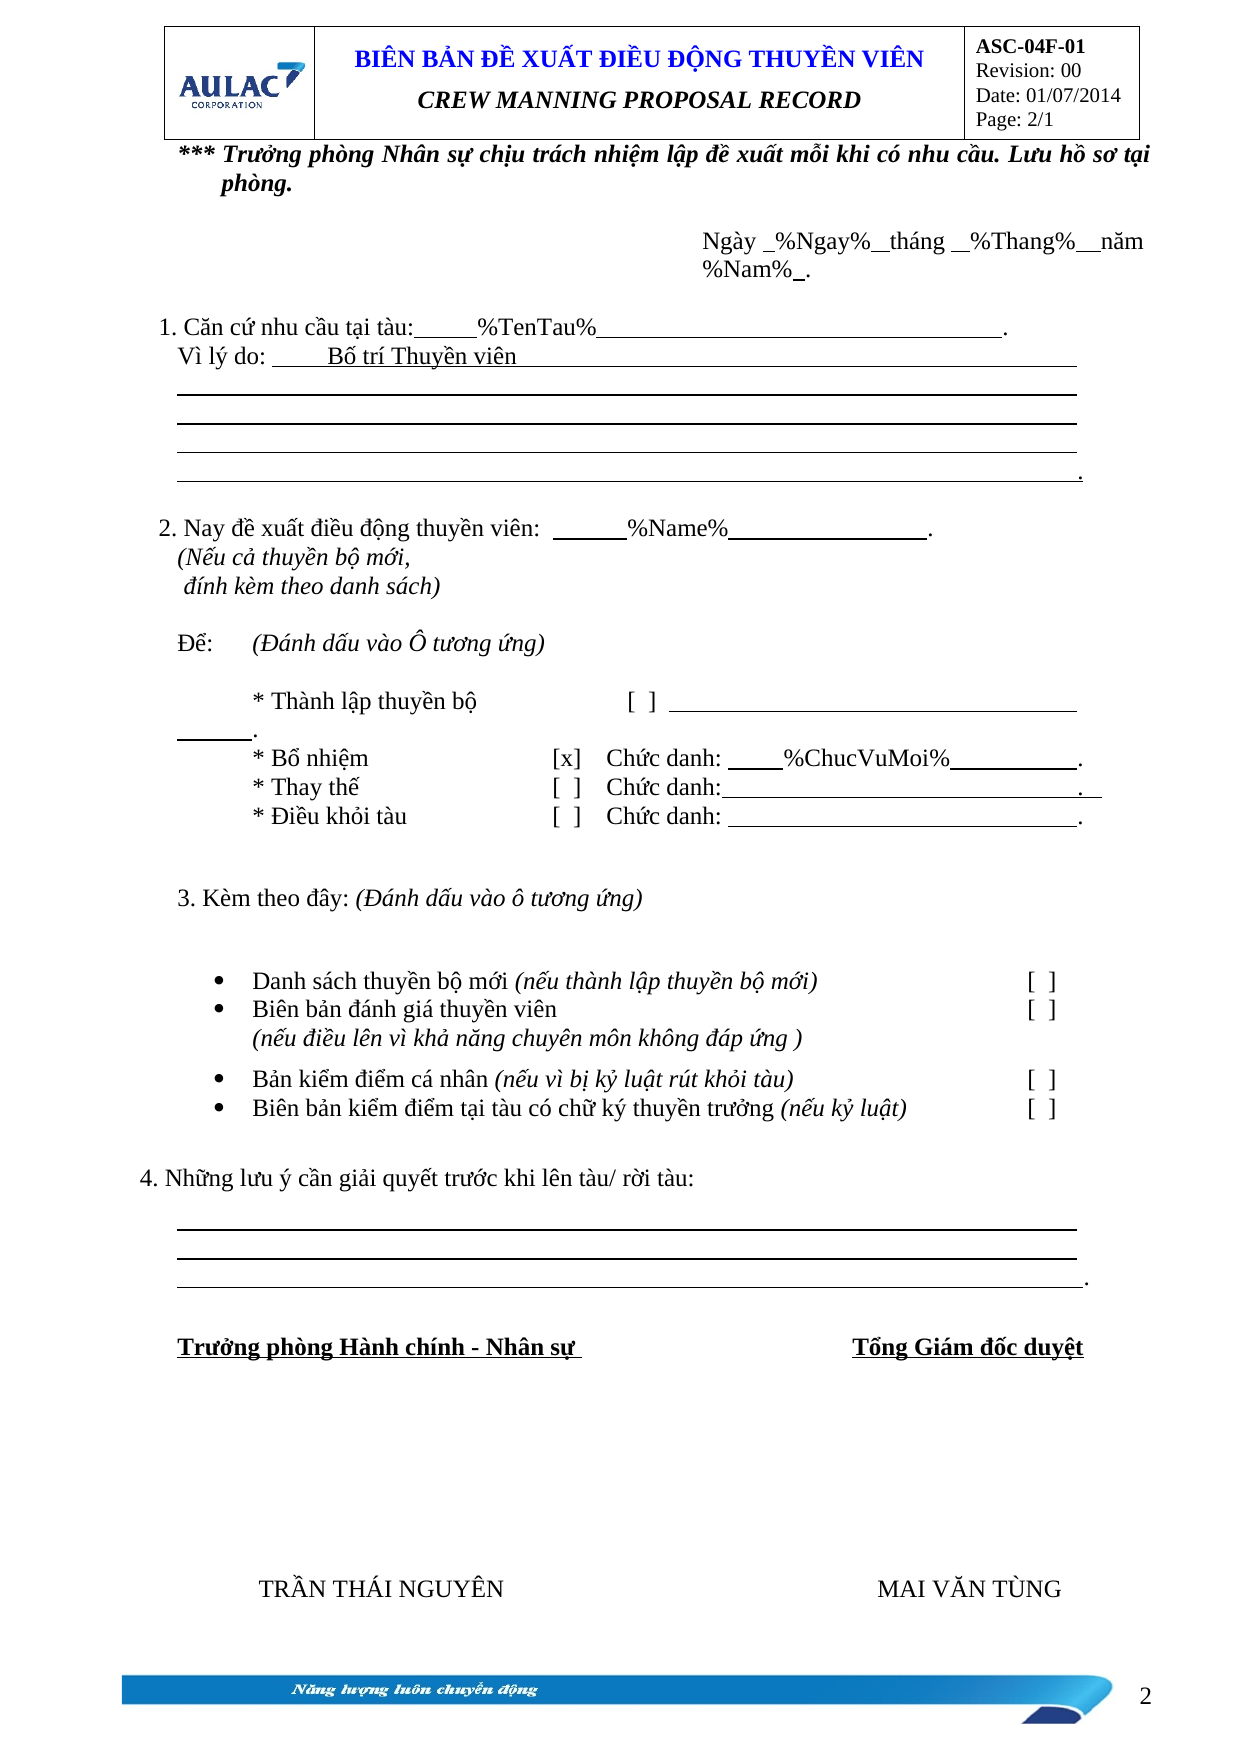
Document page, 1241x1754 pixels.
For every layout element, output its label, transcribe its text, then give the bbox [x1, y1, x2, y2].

text * Điều khỏi tàu [ ] Chức danh: . [177, 801, 1152, 829]
table_header ASC-04F-01 Revision: 00 Date: 01/07/2014 Page: 1/1 [965, 27, 1139, 138]
table_header [165, 27, 314, 138]
picture [175, 48, 311, 117]
list Danh sách thuyền bộ mới (nếu thành lập thuyền bộ mới) [ ] [214, 966, 1152, 994]
picture [121, 1671, 1124, 1724]
list Bản kiểm điểm cá nhân (nếu vì bị kỷ luật rút khỏi tàu) [ ] [214, 1064, 1152, 1093]
text đính kèm theo danh sách) [177, 571, 1152, 599]
text 3. Kèm theo đây: (Đánh dấu vào ô tương ứng) [177, 883, 1152, 912]
text * Thành lập thuyền bộ [ ] . [177, 686, 1152, 743]
text Vì lý do: Bố trí Thuyền viên [177, 341, 1152, 456]
text * Thay thế [ ] Chức danh: . [177, 772, 1152, 801]
text . [177, 1204, 1152, 1291]
text 1. Căn cứ nhu cầu tại tàu: %TenTau% . [158, 312, 1152, 341]
list Biên bản đánh giá thuyền viên [ ] [214, 994, 1152, 1023]
text Để: (Đánh dấu vào Ô tương ứng) [177, 628, 1152, 657]
text 2. Nay đề xuất điều động thuyền viên: %Name% . [158, 513, 1152, 542]
text (nếu điều lên vì khả năng chuyên môn không đáp ứng ) [214, 1023, 1152, 1052]
text Trưởng phòng Hành chính - Nhân sự Tổng Giám đốc duyệt [177, 1332, 1152, 1361]
title *** Trưởng phòng Nhân sự chịu trách nhiệm lập đề xuất mỗi khi có nhu cầu. Lưu hồ sơ tại phòng. [177, 139, 1152, 197]
text Ngày %Ngay% tháng %Thang% năm %Nam% . [702, 226, 1152, 283]
text (Nếu cả thuyền bộ mới, [177, 542, 1152, 571]
table_header BIÊN BẢN ĐỀ XUẤT ĐIỀU ĐỘNG THUYỀN VIÊN CREW MANNING PROPOSAL RECORD [315, 27, 964, 138]
text * Bổ nhiệm [x] Chức danh: %ChucVuMoi% . [177, 743, 1152, 772]
text . [177, 456, 1152, 484]
text TRẦN THÁI NGUYÊN MAI VĂN TÙNG [177, 1574, 1152, 1603]
list Biên bản kiểm điểm tại tàu có chữ ký thuyền trưởng (nếu kỷ luật) [ ] [214, 1093, 1152, 1122]
text 4. Những lưu ý cần giải quyết trước khi lên tàu/ rời tàu: [139, 1163, 1152, 1192]
